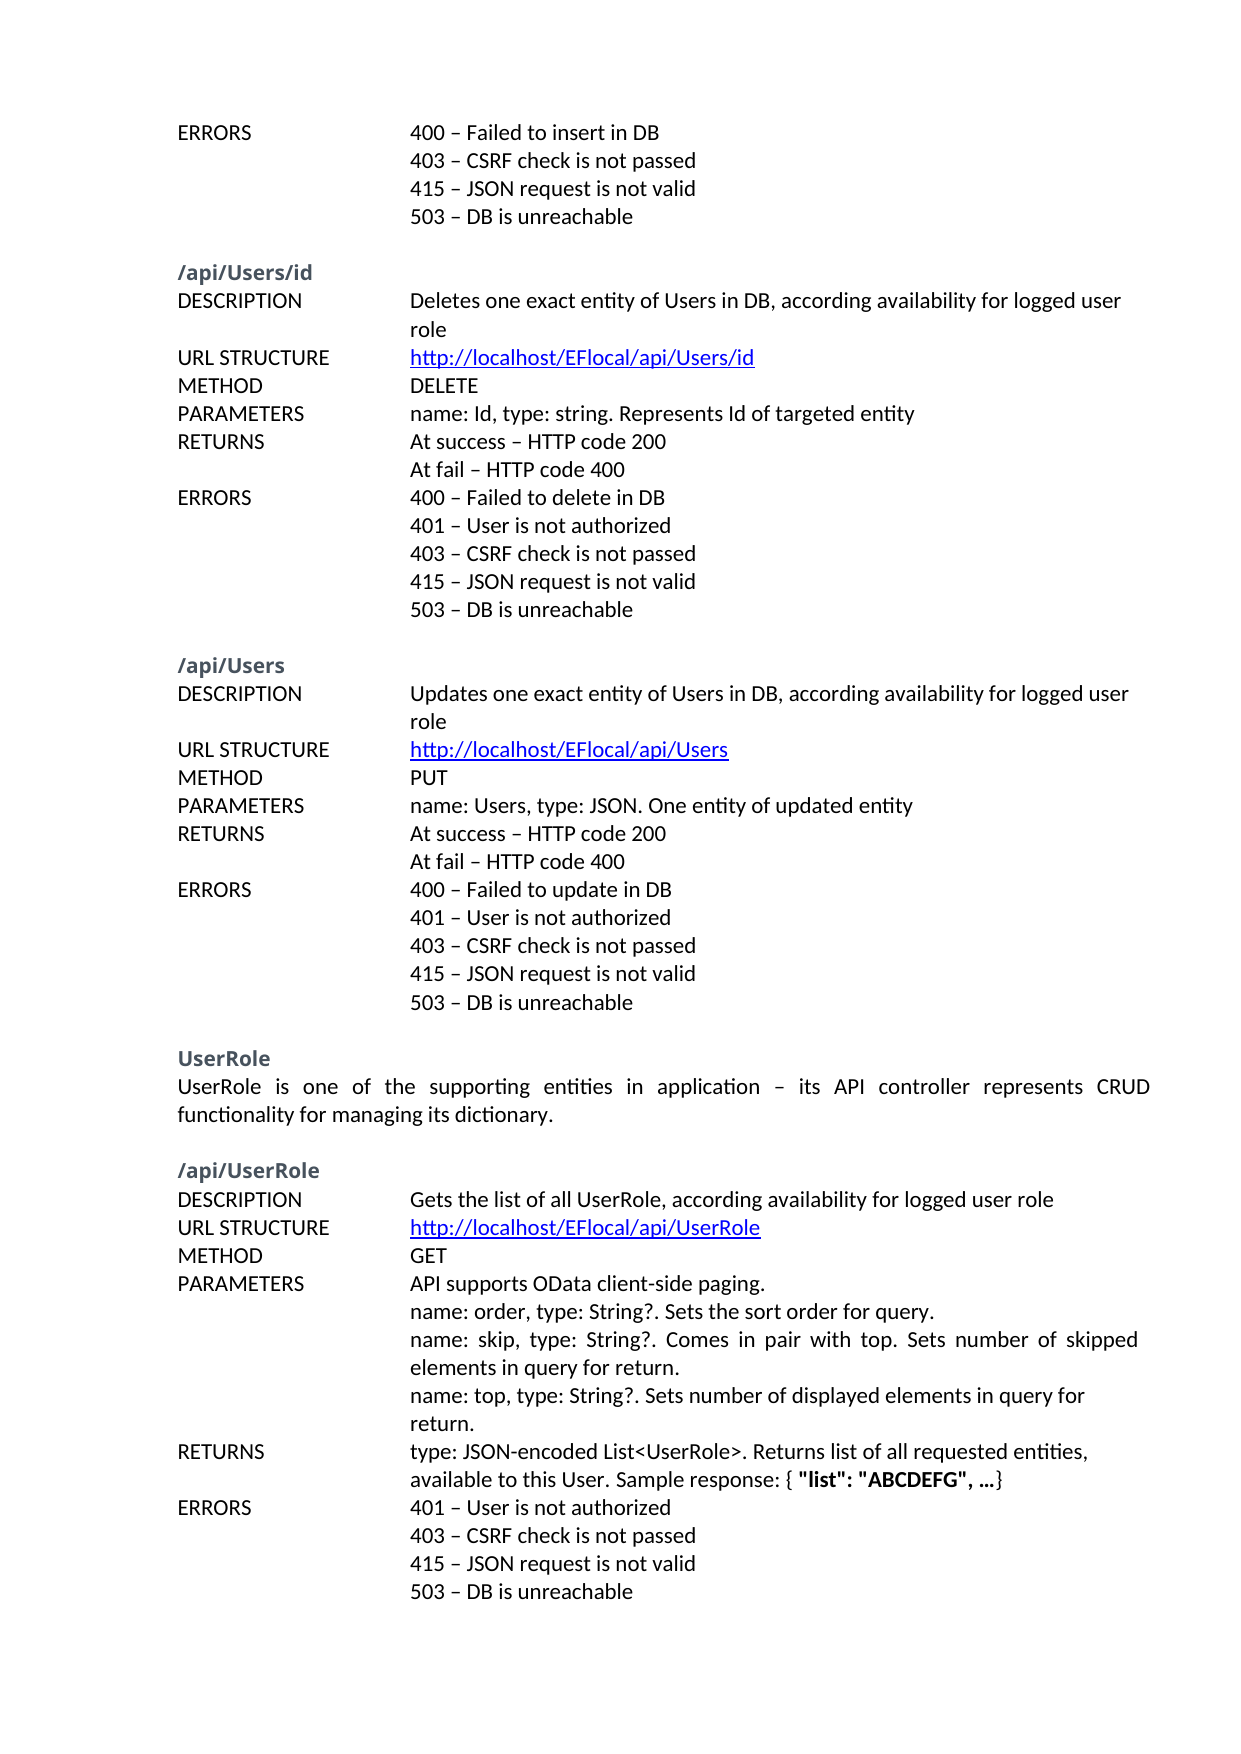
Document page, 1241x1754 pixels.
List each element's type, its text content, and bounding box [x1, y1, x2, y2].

table_cell RETURNS [166, 427, 399, 483]
text UserRole is one of the supporting entities in application – its API controller represents CRUD functionality for managing its dictionary. [177, 1072, 1152, 1128]
table_header /api/UserRole [166, 1157, 1152, 1185]
table_cell ERRORS [166, 876, 399, 1016]
table_cell DELETE [399, 371, 1152, 399]
table_cell PUT [399, 764, 1152, 791]
table_cell PARAMETERS [166, 1269, 399, 1437]
table_cell DESCRIPTION [166, 287, 399, 343]
table_cell name: Id, type: string. Represents Id of targeted entity [399, 399, 1152, 427]
table_cell URL STRUCTURE [166, 1213, 399, 1241]
table_cell PARAMETERS [166, 399, 399, 427]
table_cell ERRORS [166, 483, 399, 623]
table_cell RETURNS [166, 820, 399, 876]
table_cell RETURNS [166, 1437, 399, 1493]
table_cell METHOD [166, 1241, 399, 1269]
table_cell ERRORS [166, 1493, 399, 1605]
table_cell Updates one exact entity of Users in DB, according availability for logged user role [399, 679, 1152, 735]
table_cell http://localhost/EFlocal/api/UserRole [399, 1213, 1152, 1241]
table_cell 400 – Failed to delete in DB 401 – User is not authorized 403 – CSRF check is not passed 415 – JSON request is not valid 503 – DB is unreachable [399, 483, 1152, 623]
table_cell URL STRUCTURE [166, 735, 399, 763]
table_cell type: JSON-encoded List<UserRole>. Returns list of all requested entities, available to this User. Sample response: { "list": "ABCDEFG", …} [399, 1437, 1152, 1493]
table_cell http://localhost/EFlocal/api/Users/id [399, 343, 1152, 371]
table_cell PARAMETERS [166, 791, 399, 819]
table_cell METHOD [166, 371, 399, 399]
table_cell METHOD [166, 764, 399, 791]
table_cell DESCRIPTION [166, 679, 399, 735]
table_cell 401 – User is not authorized 403 – CSRF check is not passed 415 – JSON request is not valid 503 – DB is unreachable [399, 1493, 1152, 1605]
table_cell URL STRUCTURE [166, 343, 399, 371]
table_cell DESCRIPTION [166, 1185, 399, 1213]
table_cell Deletes one exact entity of Users in DB, according availability for logged user role [399, 287, 1152, 343]
table_cell At success – HTTP code 200 At fail – HTTP code 400 [399, 427, 1152, 483]
table_cell 400 – Failed to update in DB 401 – User is not authorized 403 – CSRF check is not passed 415 – JSON request is not valid 503 – DB is unreachable [399, 876, 1152, 1016]
table_cell ERRORS [166, 118, 399, 230]
table_cell API supports OData client-side paging. name: order, type: String?. Sets the sort order for query. name: skip, type: String?. Comes in pair with top. Sets number of skipped elements in query for return. name: top, type: String?. Sets number of displayed elements in query for return. [399, 1269, 1152, 1437]
table_cell GET [399, 1241, 1152, 1269]
table_header /api/Users [166, 651, 1152, 679]
table_header /api/Users/id [166, 258, 1152, 287]
table_cell 400 – Failed to insert in DB 403 – CSRF check is not passed 415 – JSON request is not valid 503 – DB is unreachable [399, 118, 1152, 230]
table_cell http://localhost/EFlocal/api/Users [399, 735, 1152, 763]
table_cell Gets the list of all UserRole, according availability for logged user role [399, 1185, 1152, 1213]
table_cell name: Users, type: JSON. One entity of updated entity [399, 791, 1152, 819]
text UserRole [177, 1044, 1152, 1072]
table_cell At success – HTTP code 200 At fail – HTTP code 400 [399, 820, 1152, 876]
